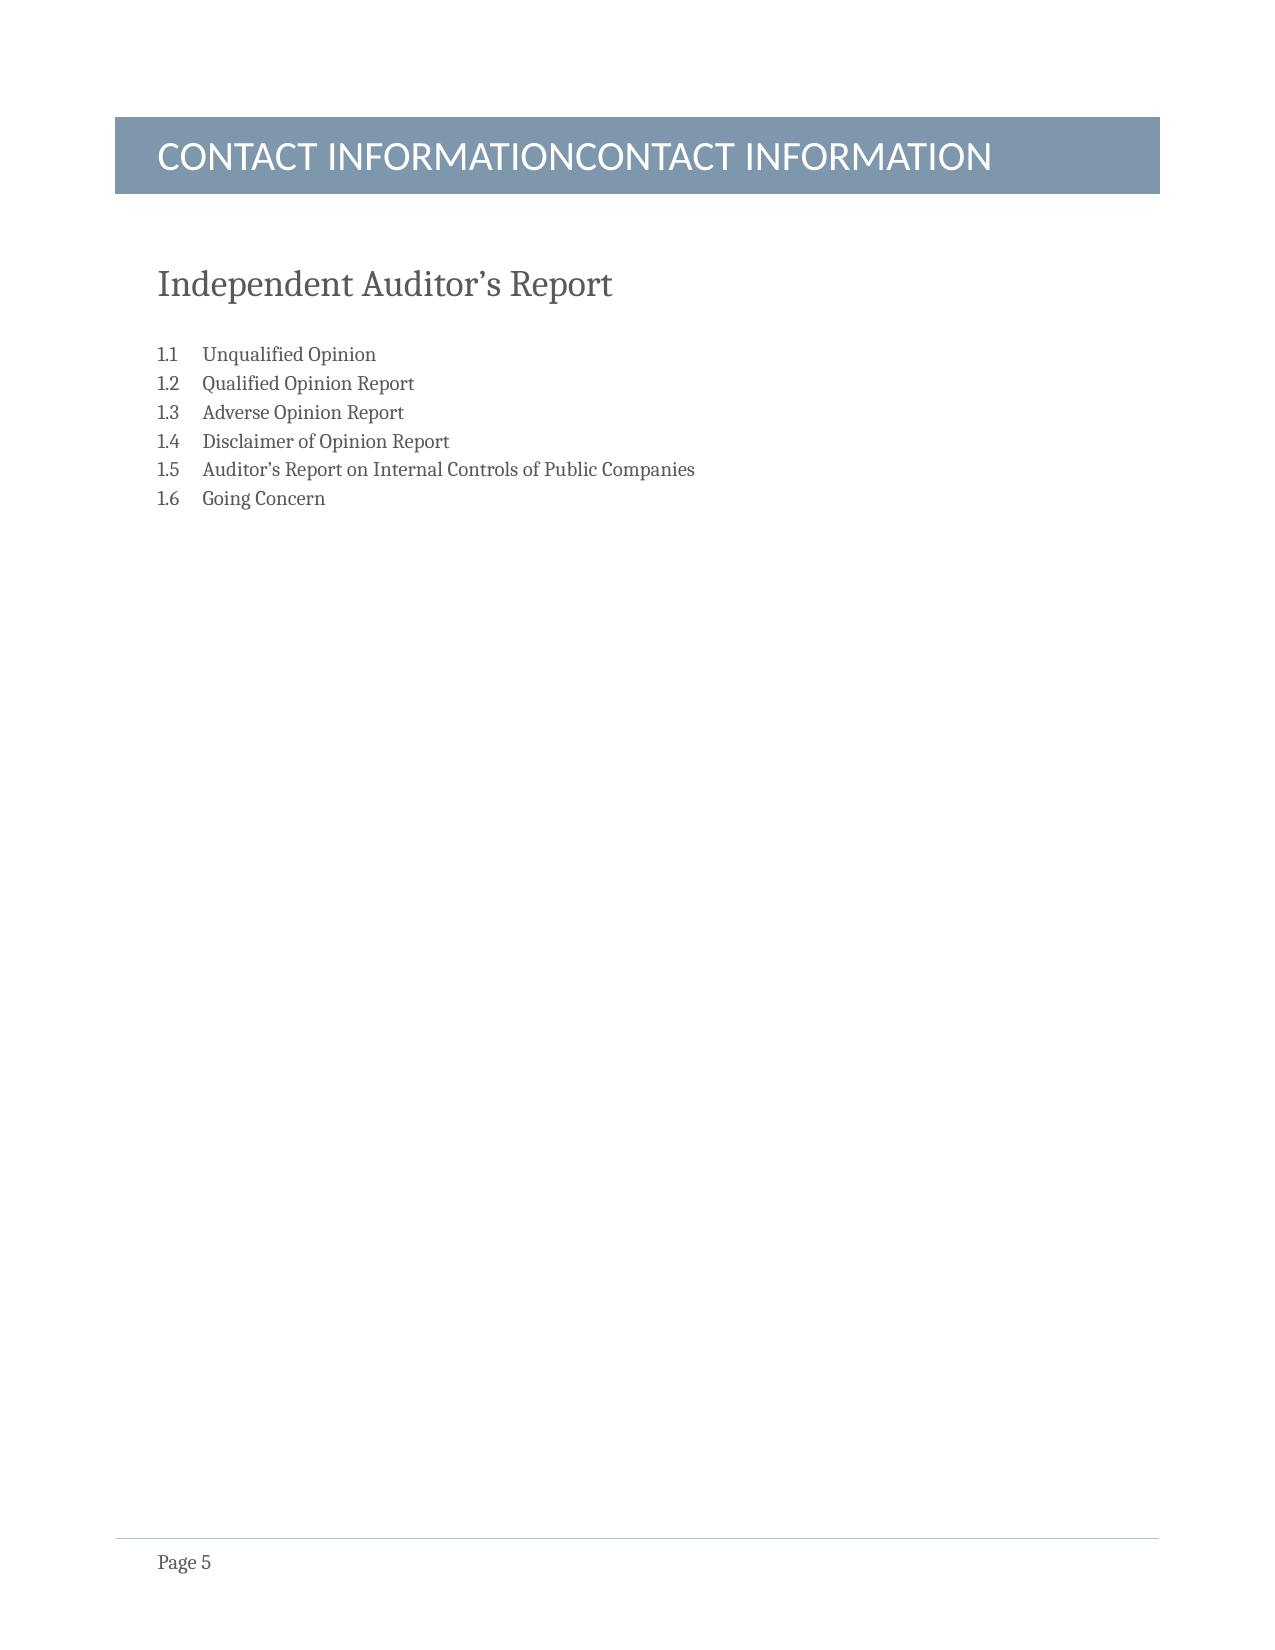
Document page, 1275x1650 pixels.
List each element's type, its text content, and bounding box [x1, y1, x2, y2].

list Adverse Opinion Report [157, 401, 1117, 424]
list Going Concern [157, 487, 1117, 511]
list Qualified Opinion Report [157, 372, 1117, 396]
list Auditor’s Report on Internal Controls of Public Companies [157, 458, 1117, 482]
list Unqualified Opinion [157, 343, 1117, 367]
subtitle Independent Auditor’s Report [157, 262, 1117, 306]
list Disclaimer of Opinion Report [157, 429, 1117, 453]
